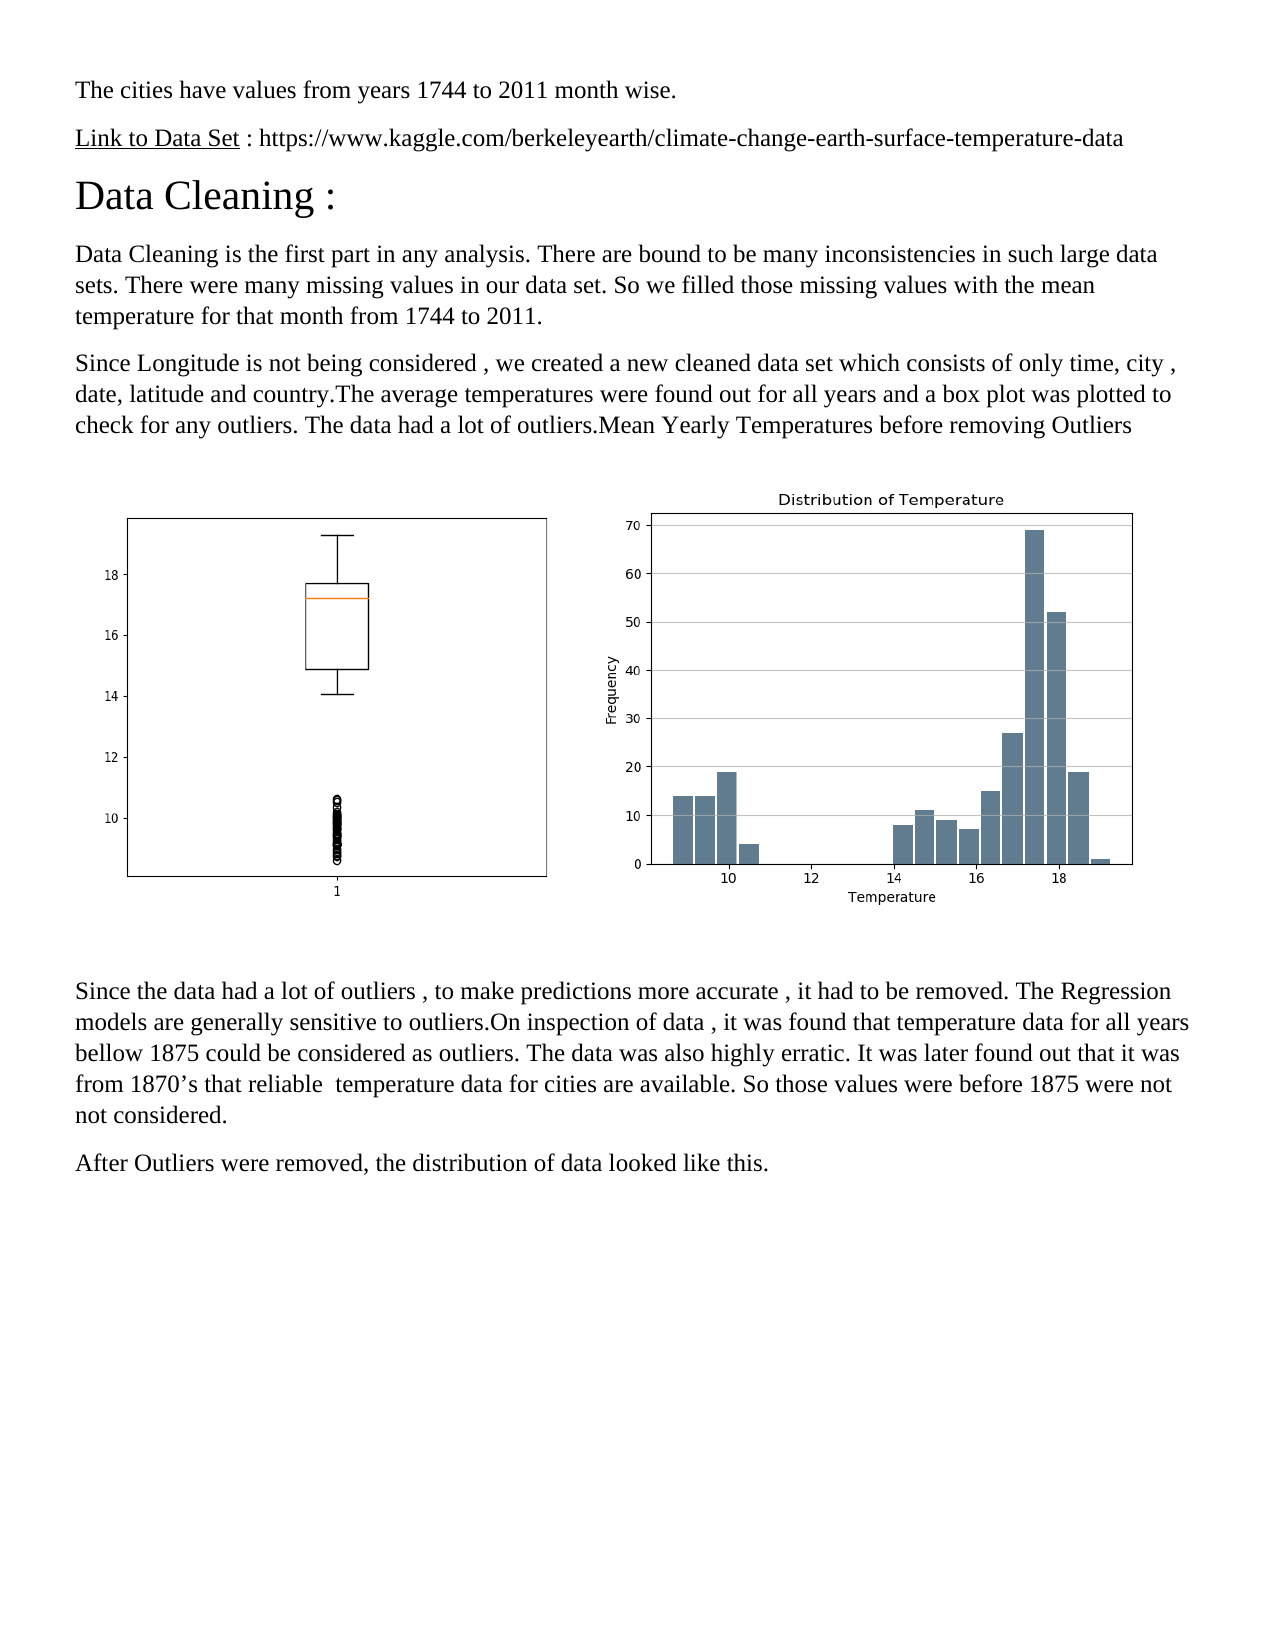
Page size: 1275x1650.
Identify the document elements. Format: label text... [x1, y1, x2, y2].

text Since Longitude is not being considered , we created a new cleaned data set which consists of only time, city , date, latitude and country.The average temperatures were found out for all years and a box plot was plotted to check for any outliers. The data had a lot of outliers.Mean Yearly Temperatures before removing Outliers [75, 348, 1200, 439]
text Data Cleaning is the first part in any analysis. There are bound to be many inconsistencies in such large data sets. There were many missing values in our data set. So we filled those missing values with the mean temperature for that month from 1744 to 2011. [75, 239, 1200, 329]
text Link to Data Set : https://www.kaggle.com/berkeleyearth/climate-change-earth-surface-temperature-data [75, 123, 1200, 151]
picture [75, 458, 1194, 913]
text After Outliers were removed, the distribution of data looked like this. [75, 1148, 1200, 1177]
text The cities have values from years 1744 to 2011 month wise. [75, 75, 1200, 104]
text Data Cleaning : [75, 170, 1200, 218]
text Since the data had a lot of outliers , to make predictions more accurate , it had to be removed. The Regression models are generally sensitive to outliers.On inspection of data , it was found that temperature data for all years bellow 1875 could be considered as outliers. The data was also highly erratic. It was later found out that it was from 1870’s that reliable temperature data for cities are available. So those values were before 1875 were not not considered. [75, 976, 1200, 1129]
